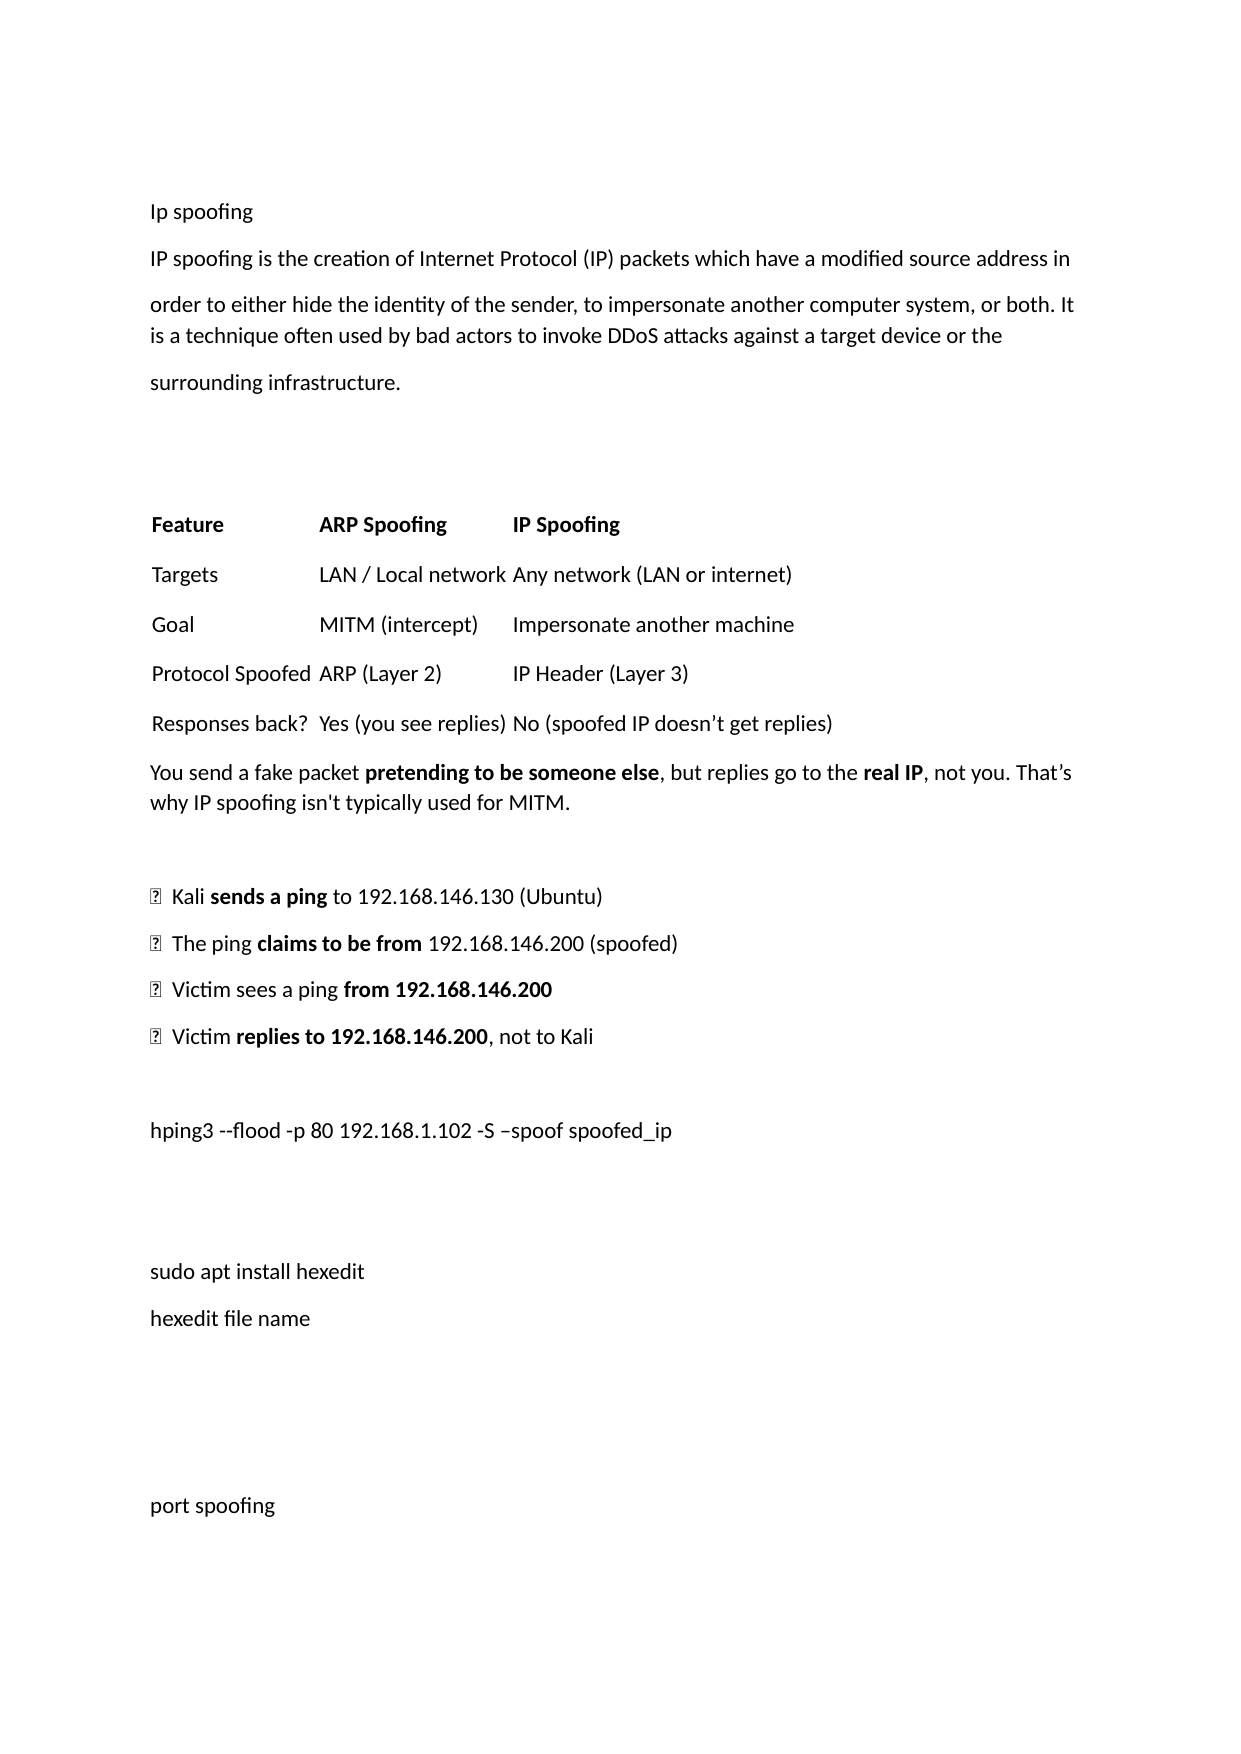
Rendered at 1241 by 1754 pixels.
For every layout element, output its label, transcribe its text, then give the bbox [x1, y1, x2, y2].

table_cell Any network (LAN or internet) [511, 558, 840, 608]
table_cell Yes (you see replies) [318, 708, 511, 758]
text  The ping claims to be from 192.168.146.200 (spoofed) [150, 929, 1090, 957]
table_cell Impersonate another machine [511, 608, 840, 658]
table_header ARP Spoofing [318, 508, 511, 558]
table_cell ARP (Layer 2) [318, 658, 511, 708]
text sudo apt install hexedit [150, 1257, 1090, 1285]
text order to either hide the identity of the sender, to impersonate another computer system, or both. It is a technique often used by bad actors to invoke DDoS attacks against a target device or the [150, 291, 1090, 349]
text  Victim replies to 192.168.146.200, not to Kali [150, 1022, 1090, 1050]
table_cell No (spoofed IP doesn’t get replies) [511, 708, 840, 758]
text  Kali sends a ping to 192.168.146.130 (Ubuntu) [150, 882, 1090, 910]
table_header IP Spoofing [511, 508, 840, 558]
text You send a fake packet pretending to be someone else, but replies go to the real IP, not you. That’s why IP spoofing isn't typically used for MITM. [150, 758, 1090, 816]
table_cell Protocol Spoofed [150, 658, 317, 708]
table_cell LAN / Local network [318, 558, 511, 608]
table_cell MITM (intercept) [318, 608, 511, 658]
table_cell IP Header (Layer 3) [511, 658, 840, 708]
text hping3 --flood -p 80 192.168.1.102 -S –spoof spoofed_ip [150, 1116, 1090, 1144]
text surrounding infrastructure. [150, 368, 1090, 396]
table_header Feature [150, 508, 317, 558]
table_cell Responses back? [150, 708, 317, 758]
text IP spoofing is the creation of Internet Protocol (IP) packets which have a modified source address in [150, 244, 1090, 272]
table_cell Goal [150, 608, 317, 658]
table_cell Targets [150, 558, 317, 608]
text hexedit file name [150, 1304, 1090, 1332]
text Ip spoofing [150, 197, 1090, 225]
text port spoofing [150, 1491, 1090, 1519]
text  Victim sees a ping from 192.168.146.200 [150, 976, 1090, 1003]
